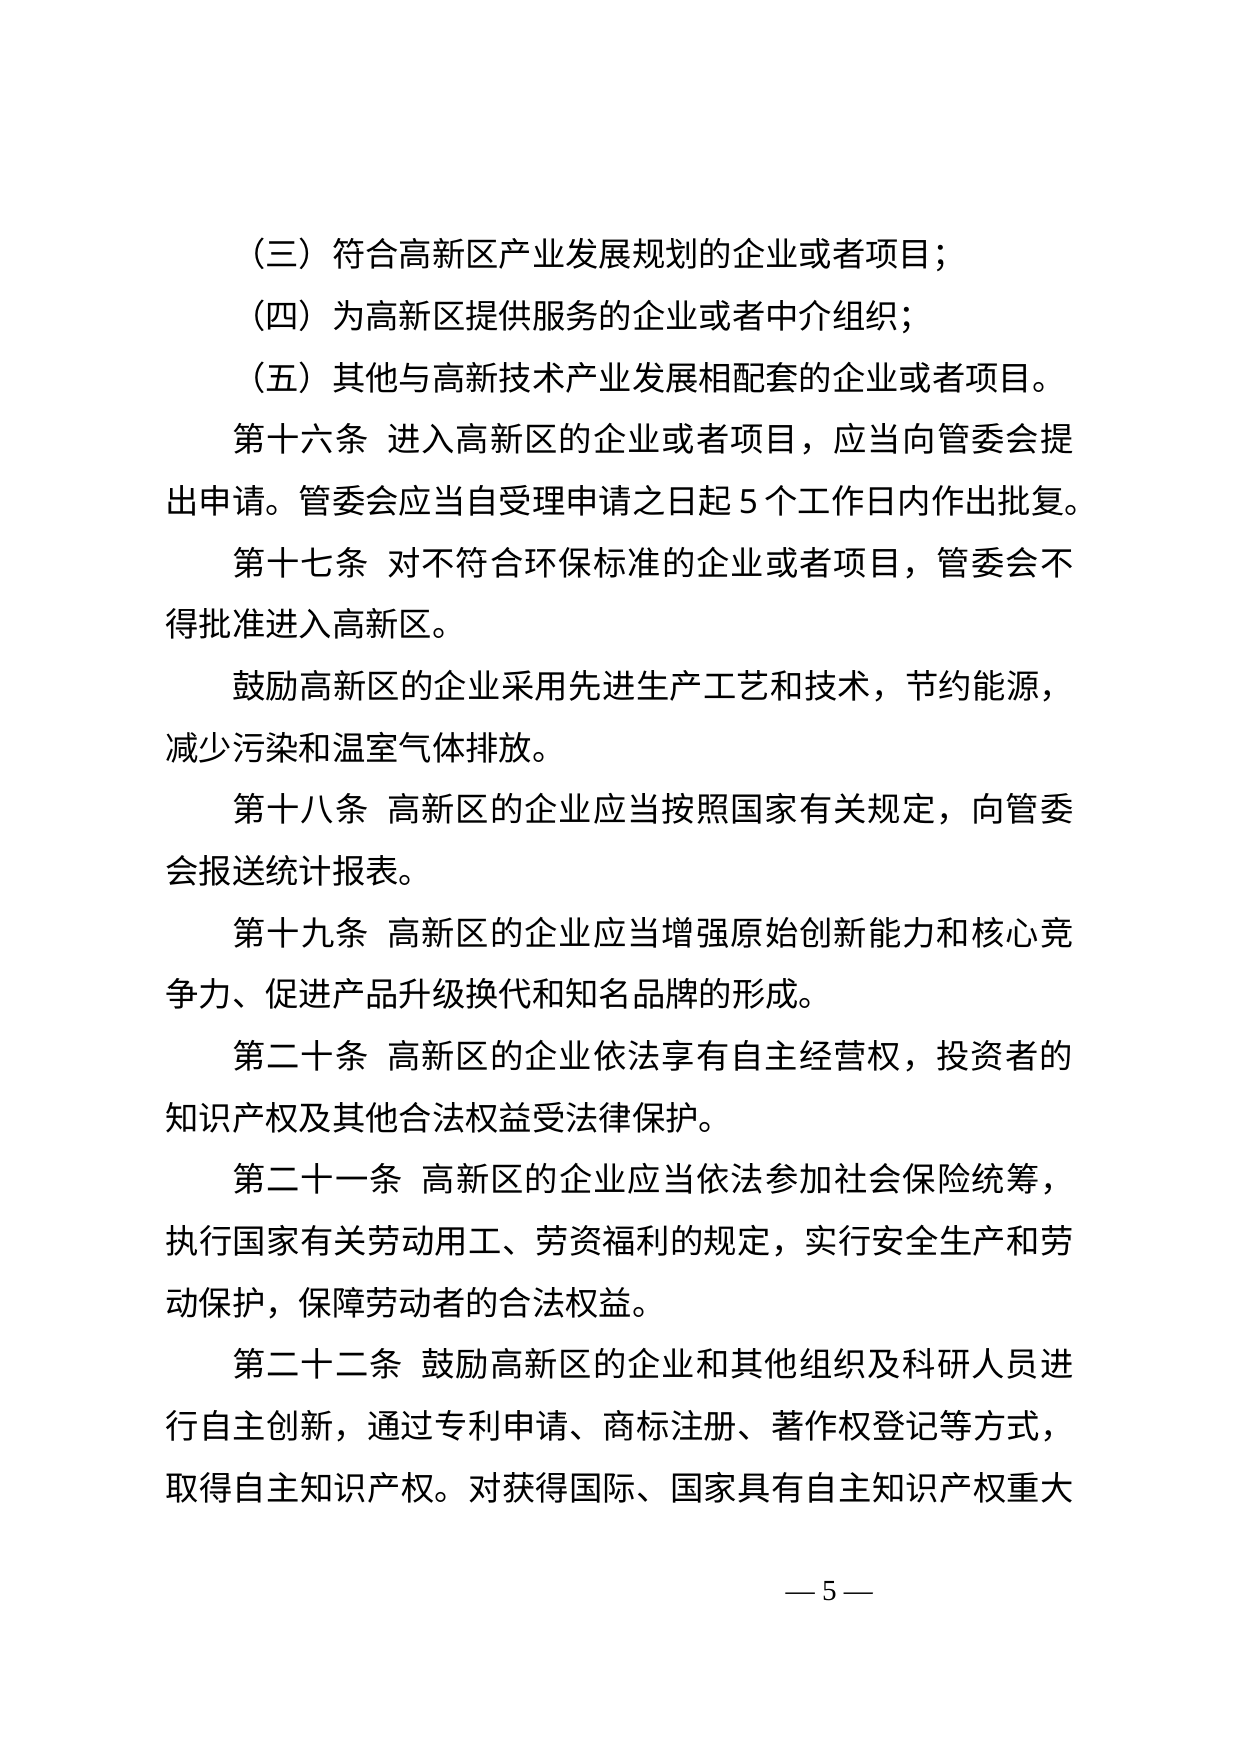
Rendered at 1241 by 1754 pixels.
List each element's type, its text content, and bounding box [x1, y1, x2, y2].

text 第十八条 高新区的企业应当按照国家有关规定，向管委会报送统计报表。 [165, 772, 1075, 896]
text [165, 1327, 1075, 1512]
text 第二十一条 高新区的企业应当依法参加社会保险统筹，执行国家有关劳动用工、劳资福利的规定，实行安全生产和劳动保护，保障劳动者的合法权益。 [165, 1142, 1075, 1327]
text 第十七条 对不符合环保标准的企业或者项目，管委会不得批准进入高新区。 [165, 526, 1075, 649]
text 鼓励高新区的企业采用先进生产工艺和技术，节约能源，减少污染和温室气体排放。 [165, 649, 1075, 772]
text （三）符合高新区产业发展规划的企业或者项目； [165, 217, 1075, 279]
text 第十九条 高新区的企业应当增强原始创新能力和核心竞争力、促进产品升级换代和知名品牌的形成。 [165, 896, 1075, 1019]
text 第二十条 高新区的企业依法享有自主经营权，投资者的知识产权及其他合法权益受法律保护。 [165, 1019, 1075, 1142]
text 第十六条 进入高新区的企业或者项目，应当向管委会提出申请。管委会应当自受理申请之日起5个工作日内作出批复。 [165, 402, 1075, 526]
text （五）其他与高新技术产业发展相配套的企业或者项目。 [165, 341, 1075, 402]
text （四）为高新区提供服务的企业或者中介组织； [165, 279, 1075, 341]
